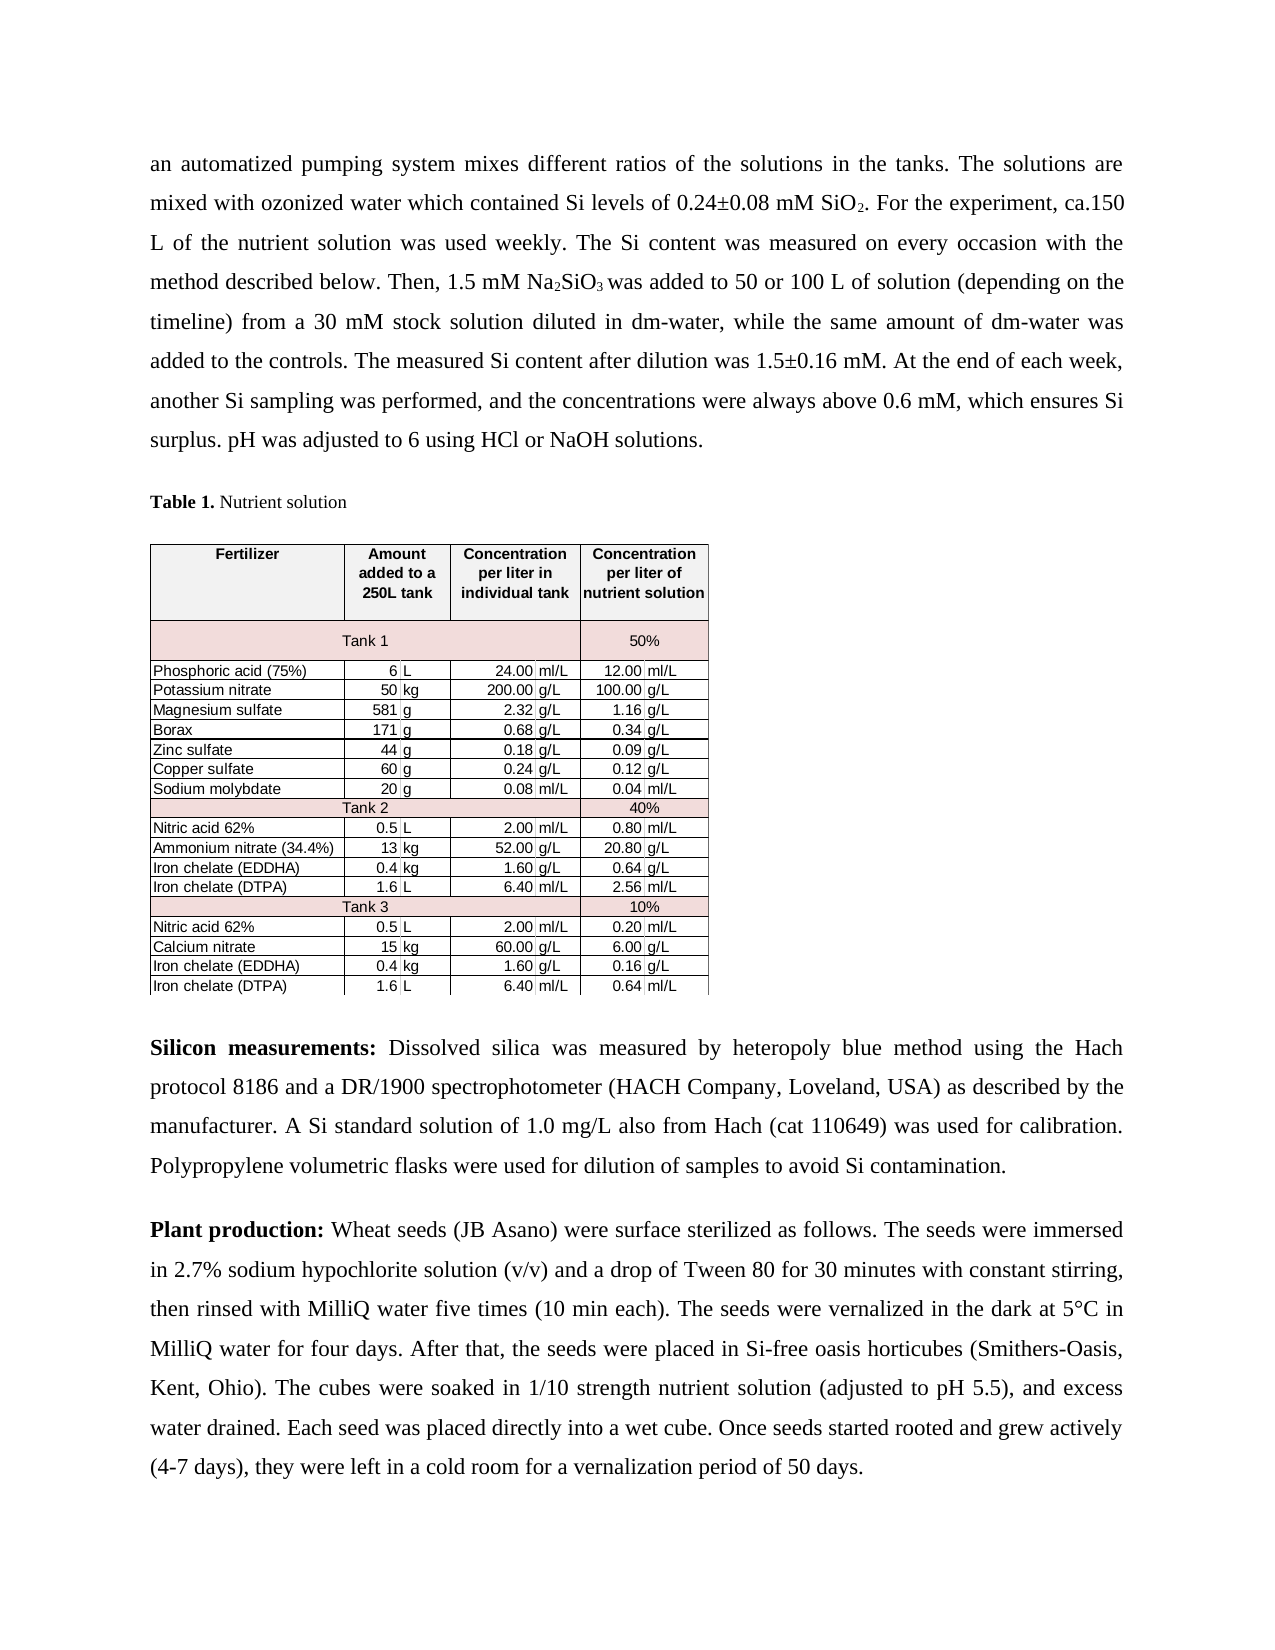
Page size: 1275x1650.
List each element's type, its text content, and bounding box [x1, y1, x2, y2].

text Plant production: Wheat seeds (JB Asano) were surface sterilized as follows. The seeds were immersed in 2.7% sodium hypochlorite solution (v/v) and a drop of Tween 80 for 30 minutes with constant stirring, then rinsed with MilliQ water five times (10 min each). The seeds were vernalized in the dark at 5°C in MilliQ water for four days. After that, the seeds were placed in Si-free oasis horticubes (Smithers-Oasis, Kent, Ohio). The cubes were soaked in 1/10 strength nutrient solution (adjusted to pH 5.5), and excess water drained. Each seed was placed directly into a wet cube. Once seeds started rooted and grew actively (4-7 days), they were left in a cold room for a vernalization period of 50 days. [150, 1216, 1125, 1480]
text Silicon measurements: Dissolved silica was measured by heteropoly blue method using the Hach protocol 8186 and a DR/1900 spectrophotometer (HACH Company, Loveland, USA) as described by the manufacturer. A Si standard solution of 1.0 mg/L also from Hach (cat 110649) was used for calibration. Polypropylene volumetric flasks were used for dilution of samples to avoid Si contamination. [150, 1033, 1125, 1178]
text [150, 150, 1125, 453]
text Table 1. Nutrient solution [150, 491, 1125, 512]
